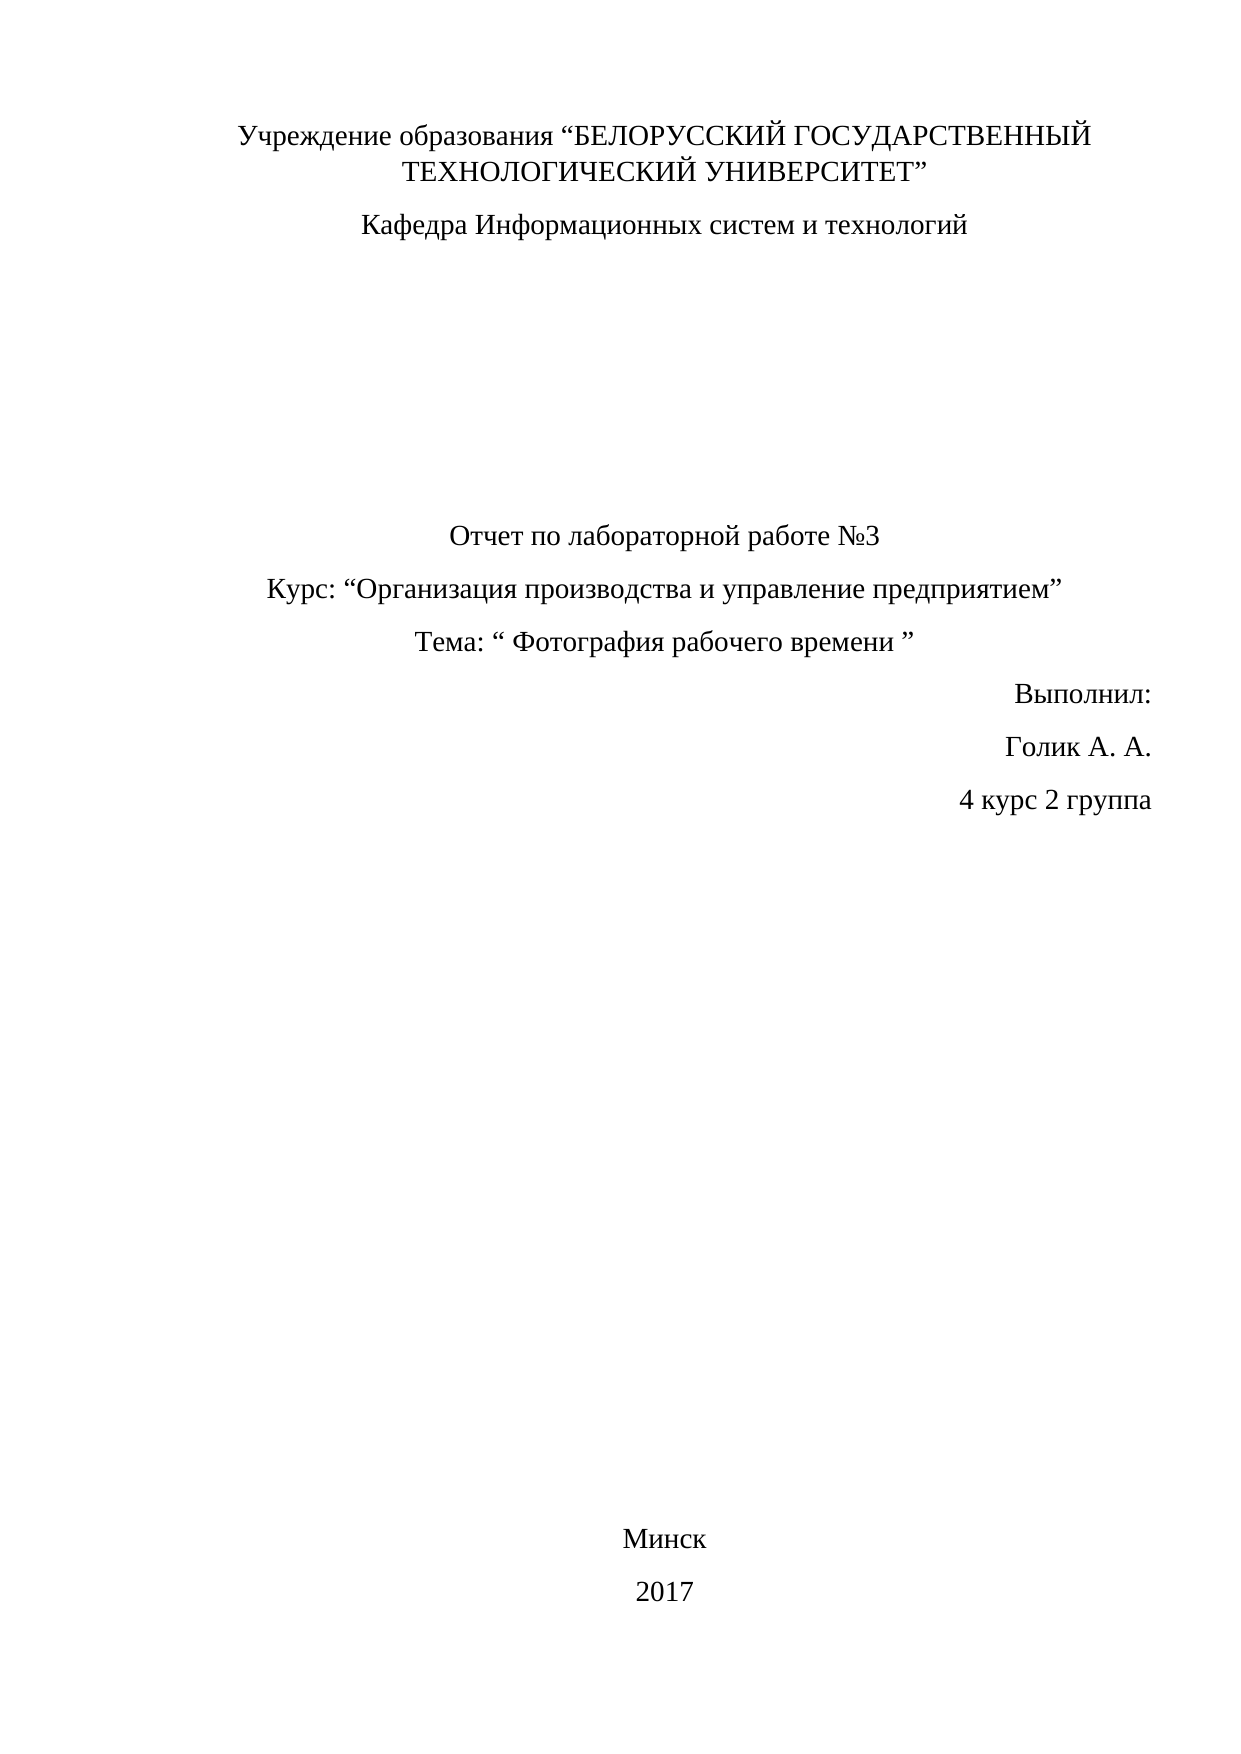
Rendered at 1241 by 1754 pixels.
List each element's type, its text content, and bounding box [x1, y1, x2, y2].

text 2017 [177, 1574, 1152, 1608]
text Курс: “Организация производства и управление предприятием” [177, 571, 1152, 604]
text 4 курс 2 группа [177, 782, 1152, 816]
text Отчет по лабораторной работе №3 [177, 518, 1152, 552]
text Кафедра Информационных систем и технологий [177, 207, 1152, 241]
text Выполнил: [177, 677, 1152, 710]
text Голик А. А. [177, 729, 1152, 763]
text Учреждение образования “БЕЛОРУССКИЙ ГОСУДАРСТВЕННЫЙ ТЕХНОЛОГИЧЕСКИЙ УНИВЕРСИТЕТ” [177, 118, 1152, 188]
text Минск [177, 1522, 1152, 1555]
text Тема: “ Фотография рабочего времени ” [177, 624, 1152, 657]
